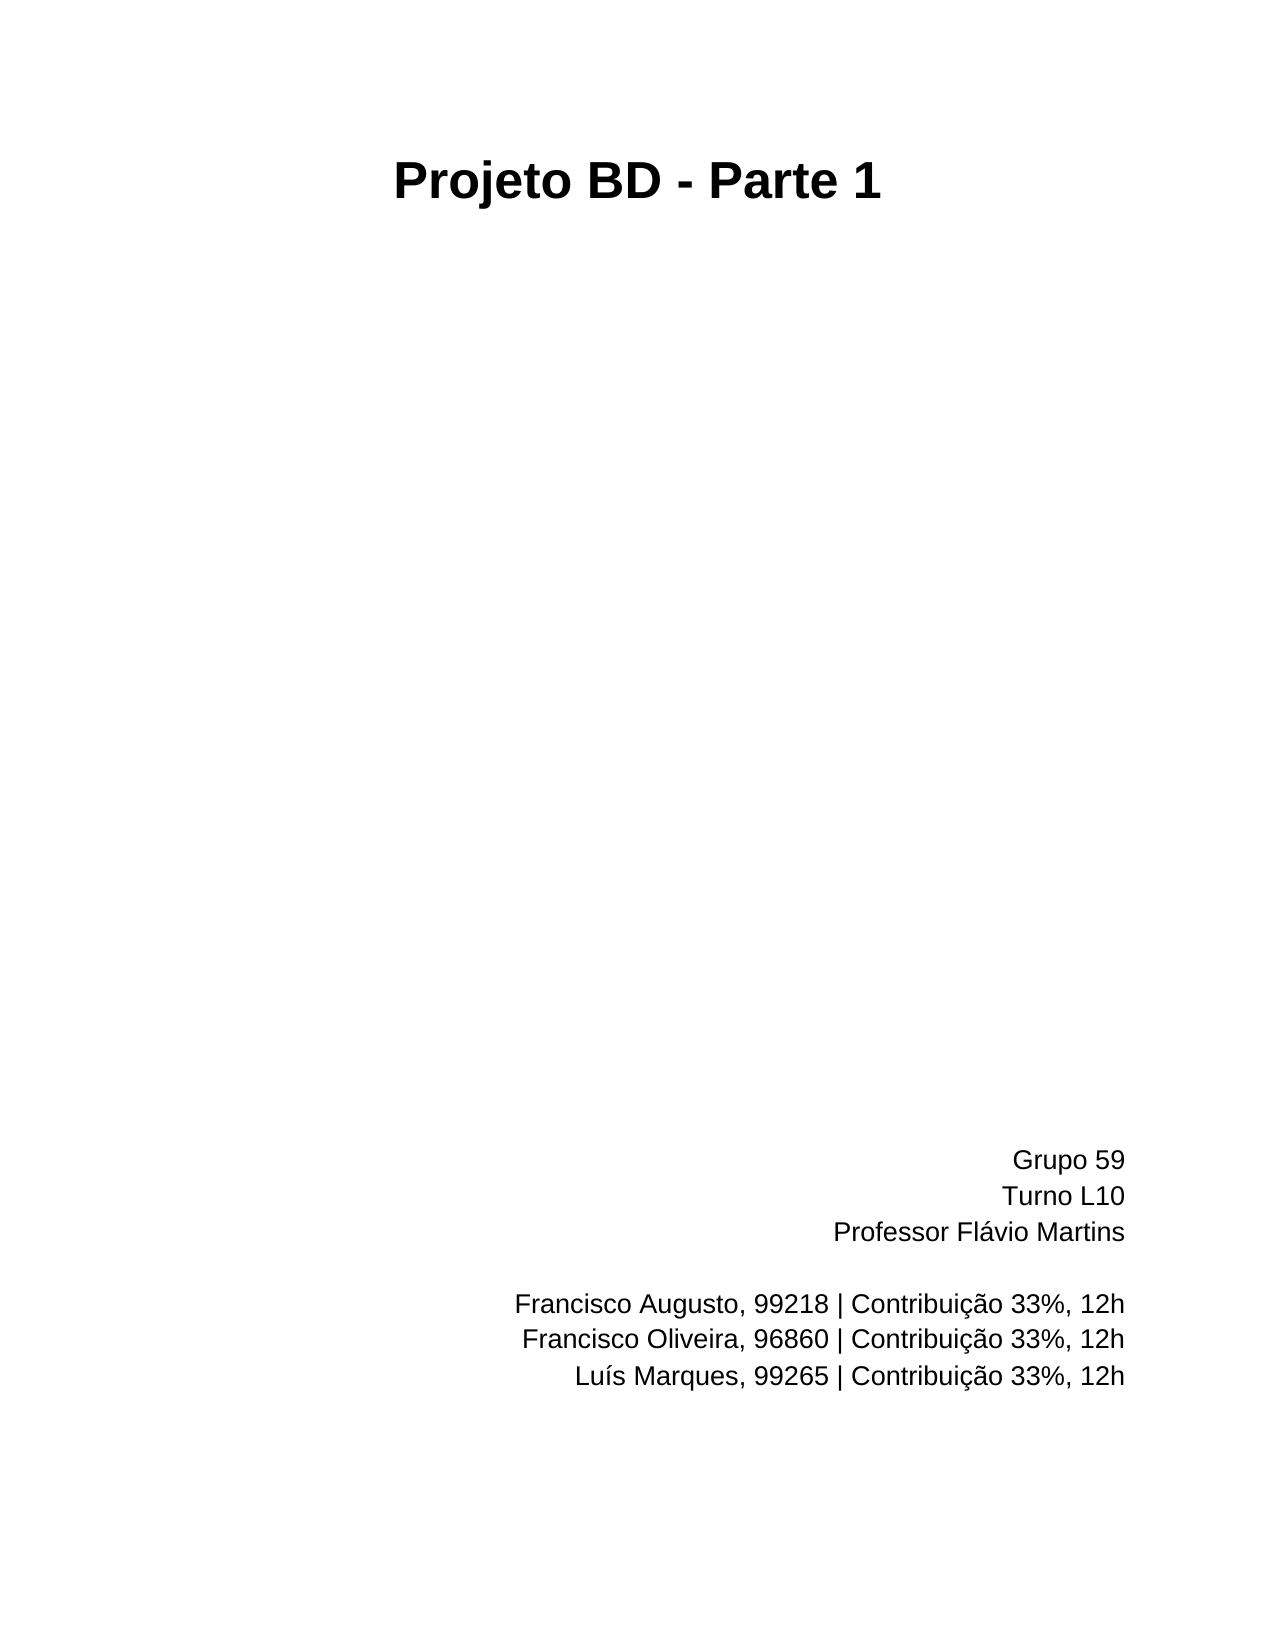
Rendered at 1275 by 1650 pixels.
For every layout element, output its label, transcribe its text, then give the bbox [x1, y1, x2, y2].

text Luís Marques, 99265 | Contribuição 33%, 12h [150, 1359, 1125, 1391]
text Professor Flávio Martins [825, 1216, 1125, 1247]
text Turno L10 [975, 1180, 1125, 1211]
text Grupo 59 [975, 1144, 1125, 1175]
text Francisco Augusto, 99218 | Contribuição 33%, 12h [150, 1288, 1125, 1319]
text Projeto BD - Parte 1 [150, 150, 1125, 210]
text Francisco Oliveira, 96860 | Contribuição 33%, 12h [150, 1323, 1125, 1355]
